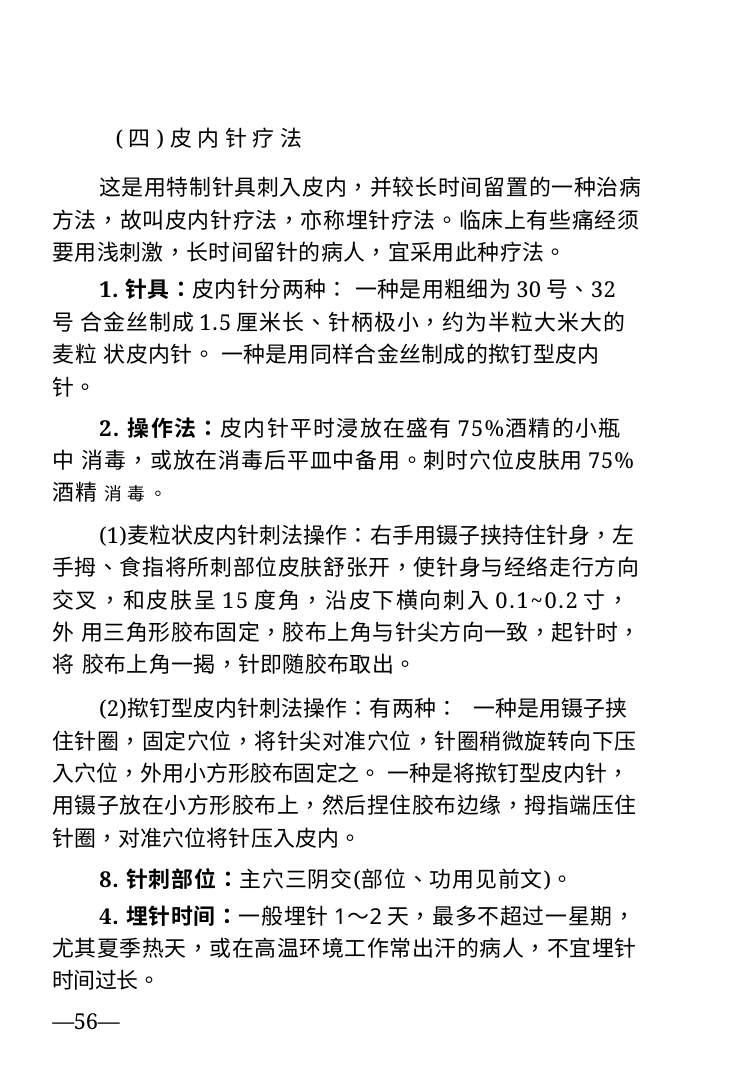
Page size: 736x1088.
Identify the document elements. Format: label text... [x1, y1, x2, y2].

text ( 四 ) 皮 内 针 疗 法 [115, 124, 641, 151]
text 这是用特制针具刺入皮内，并较长时间留置的一种治病 方法，故叫皮内针疗法，亦称埋针疗法。临床上有些痛经须 要用浅刺激，长时间留针的病人，宜采用此种疗法。 [52, 172, 641, 267]
text (1)麦粒状皮内针刺法操作：右手用镊子挟持住针身，左 手拇、食指将所刺部位皮肤舒张开，使针身与经络走行方向 交叉，和皮肤呈15度角，沿皮下横向刺入0.1~0.2寸，外 用三角形胶布固定，胶布上角与针尖方向一致，起针时，将 胶布上角一揭，针即随胶布取出。 [52, 520, 641, 679]
text 2. 操作法：皮内针平时浸放在盛有75%酒精的小瓶中 消毒，或放在消毒后平皿中备用。刺时穴位皮肤用75%酒精 消 毒 。 [52, 413, 640, 507]
text (2)揿钉型皮内针刺法操作：有两种： 一种是用镊子挟 住针圈，固定穴位，将针尖对准穴位，针圈稍微旋转向下压 入穴位，外用小方形胶布固定之。 一种是将揿钉型皮内针， 用镊子放在小方形胶布上，然后捏住胶布边缘，拇指端压住 针圈，对准穴位将针压入皮内。 [52, 693, 639, 853]
text 8. 针刺部位：主穴三阴交(部位、功用见前文)。 [99, 865, 641, 893]
text 4. 埋针时间：一般埋针1～2天，最多不超过一星期， 尤其夏季热天，或在高温环境工作常出汗的病人，不宜埋针 时间过长。 [52, 901, 638, 994]
text 1. 针具：皮内针分两种： 一种是用粗细为30号、32号 合金丝制成1.5厘米长、针柄极小，约为半粒大米大的麦粒 状皮内针。 一种是用同样合金丝制成的揿钉型皮内针。 [52, 274, 639, 401]
